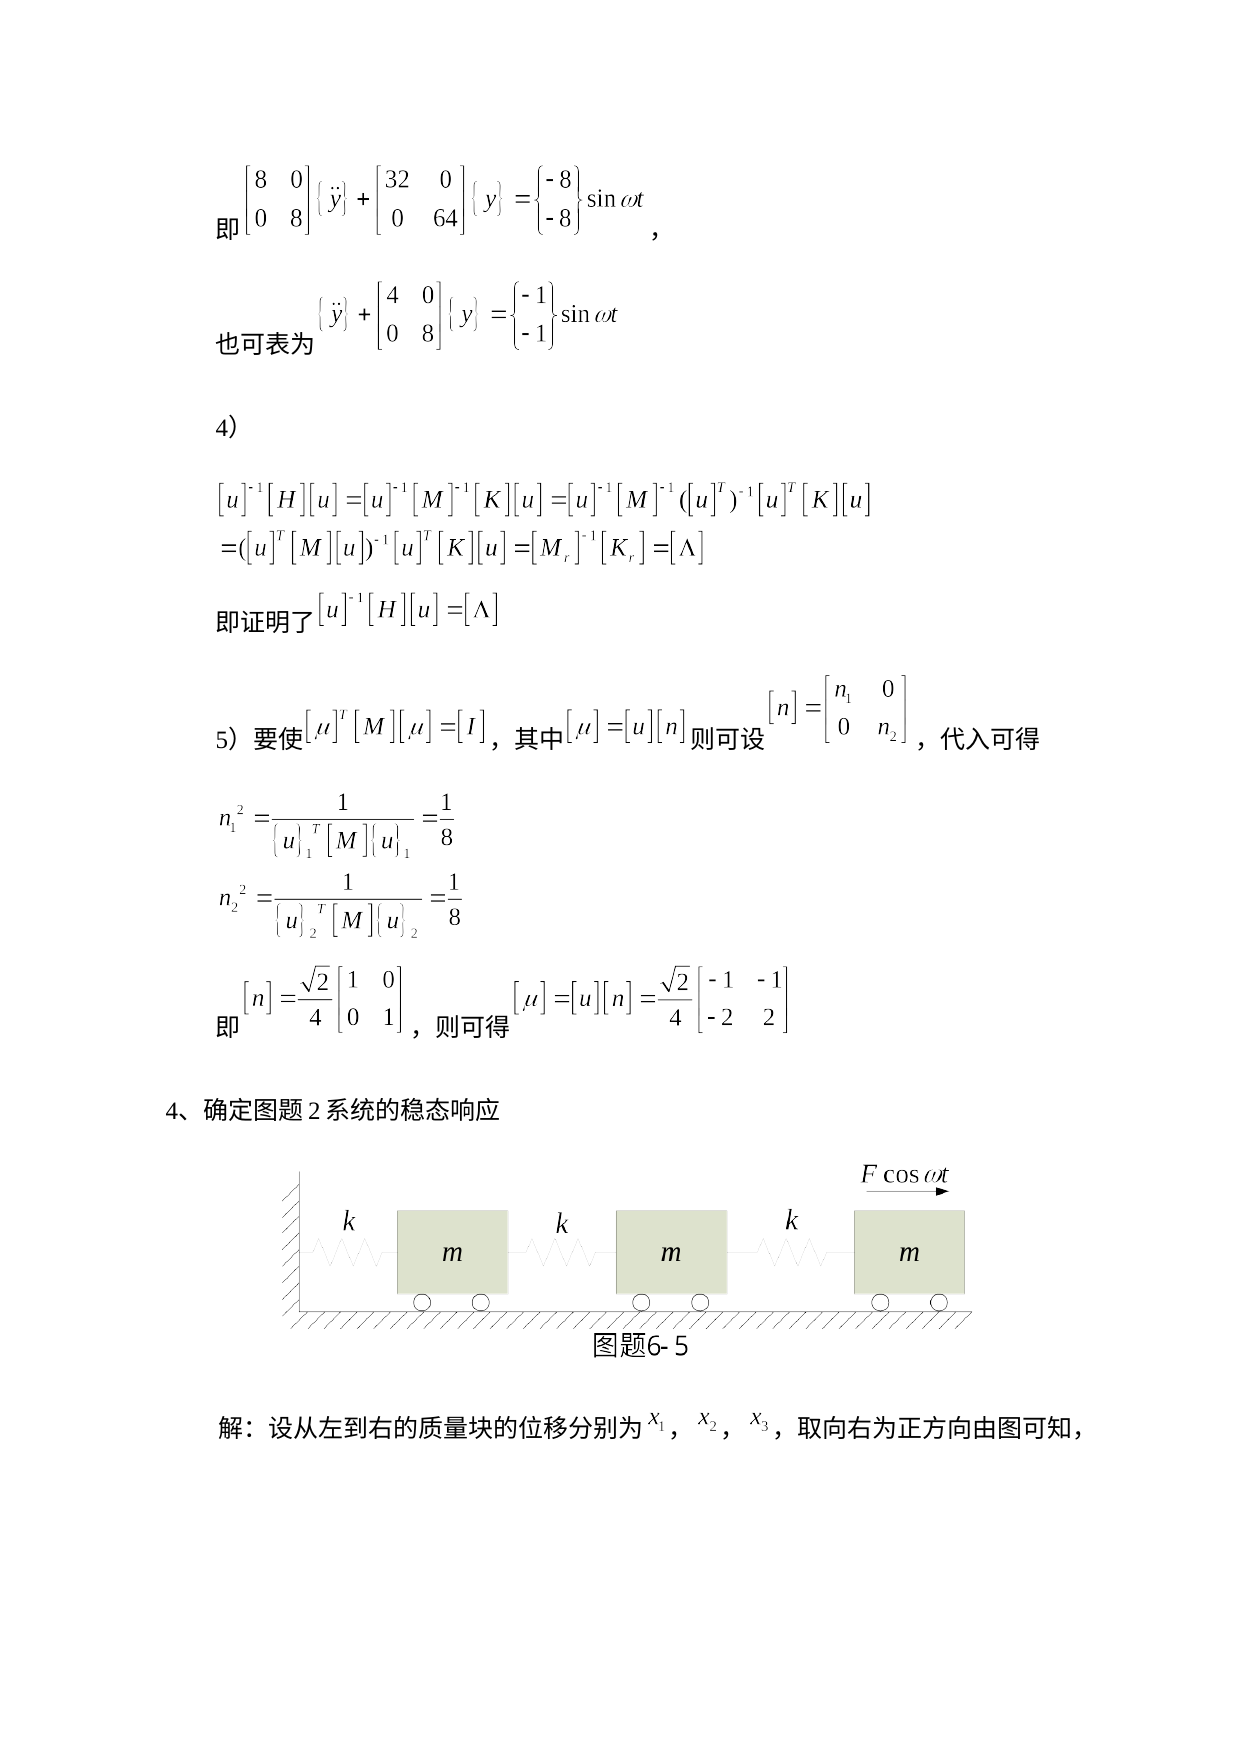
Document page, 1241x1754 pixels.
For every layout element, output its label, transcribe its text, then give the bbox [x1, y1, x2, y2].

text 即证明了 [165, 586, 1075, 651]
text 4、确定图题2系统的稳态响应 [165, 1076, 1075, 1141]
text 4） [165, 393, 1075, 458]
text 即，则可得 [165, 960, 1075, 1058]
text 也可表为 [165, 278, 1075, 375]
text 5）要使，其中则可设，代入可得 [165, 669, 1075, 767]
text 即， [165, 162, 1075, 259]
text 解：设从左到右的质量块的位移分别为，，，取向右为正方向由图可知， [165, 1399, 1075, 1464]
